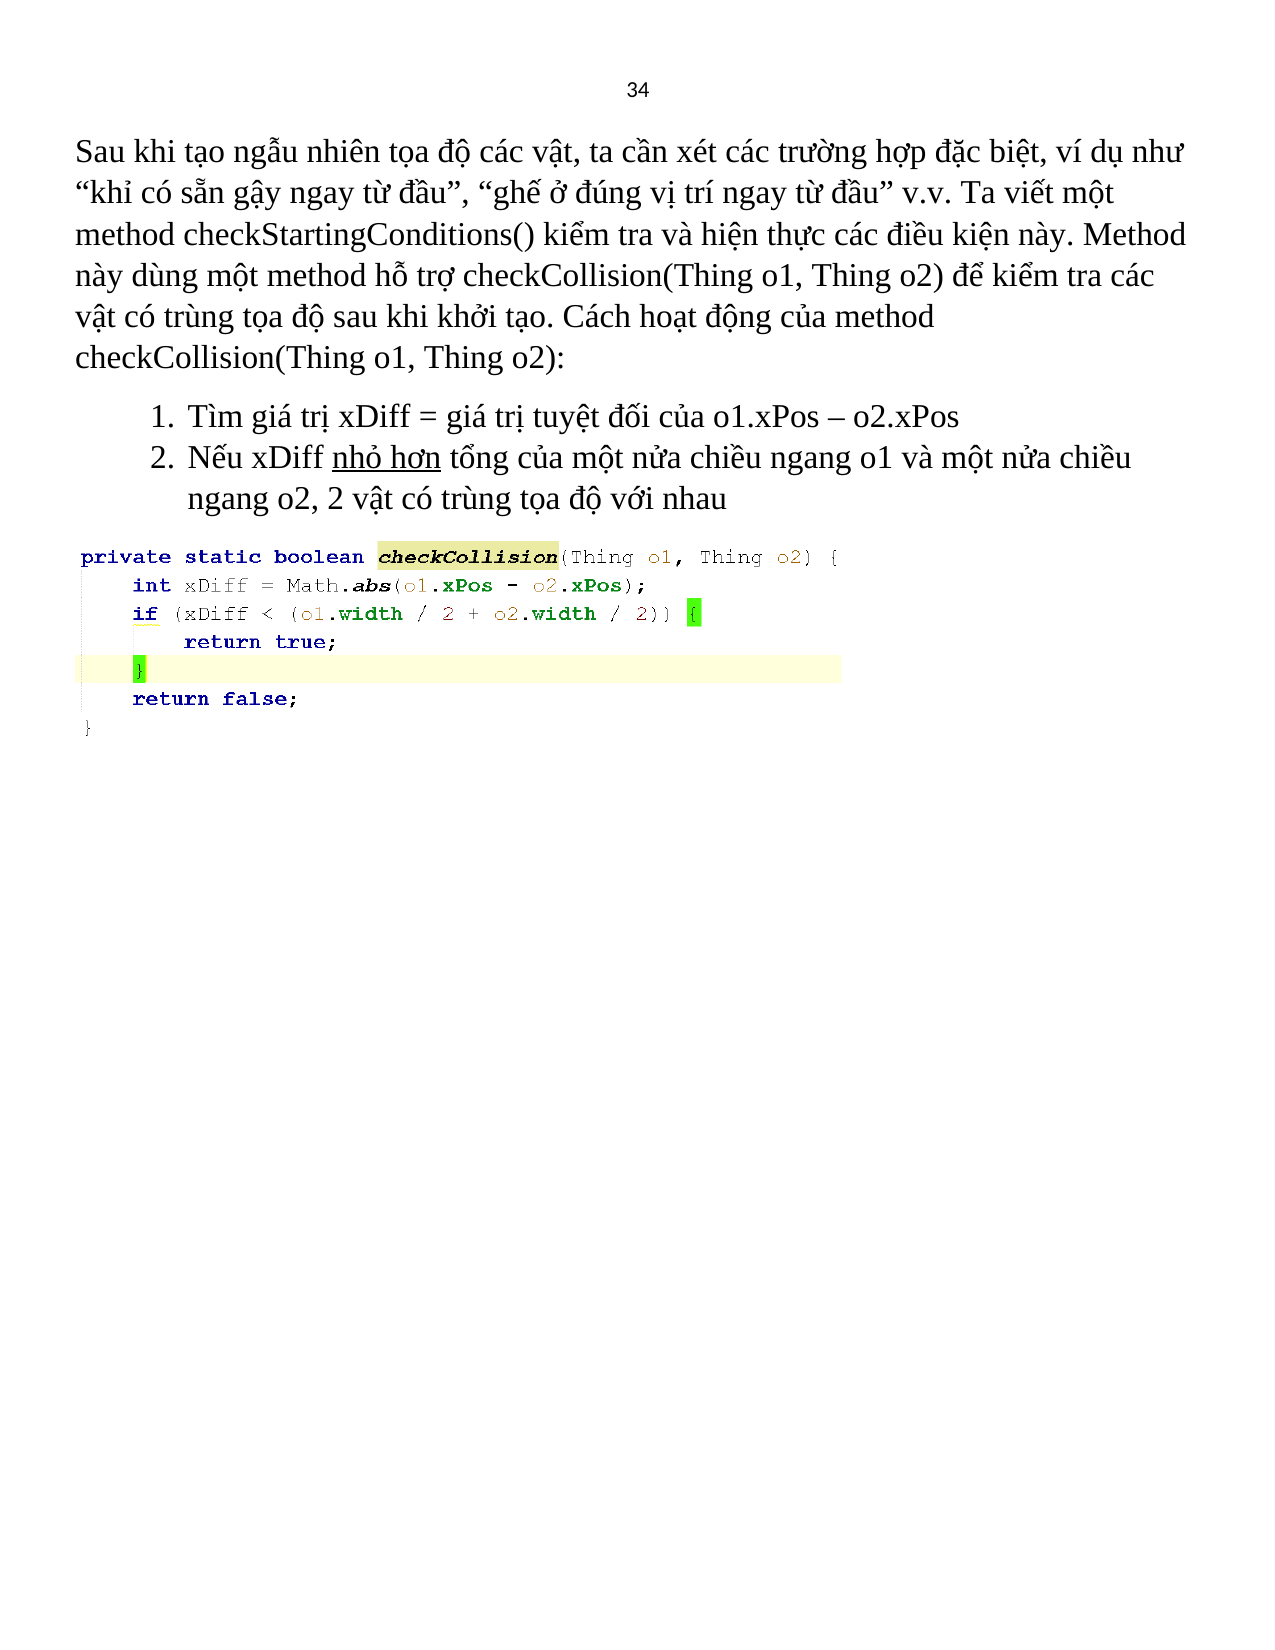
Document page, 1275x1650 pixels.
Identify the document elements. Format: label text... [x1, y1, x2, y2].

picture [75, 536, 842, 742]
list Nếu xDiff nhỏ hơn tổng của một nửa chiều ngang o1 và một nửa chiều ngang o2, 2 vật có trùng tọa độ với nhau [150, 437, 1200, 517]
text Sau khi tạo ngẫu nhiên tọa độ các vật, ta cần xét các trường hợp đặc biệt, ví dụ như “khỉ có sẵn gậy ngay từ đầu”, “ghế ở đúng vị trí ngay từ đầu” v.v. Ta viết một method checkStartingConditions() kiểm tra và hiện thực các điều kiện này. Method này dùng một method hỗ trợ checkCollision(Thing o1, Thing o2) để kiểm tra các vật có trùng tọa độ sau khi khởi tạo. Cách hoạt động của method checkCollision(Thing o1, Thing o2): [75, 131, 1200, 376]
list Tìm giá trị xDiff = giá trị tuyệt đối của o1.xPos – o2.xPos [150, 396, 1200, 434]
